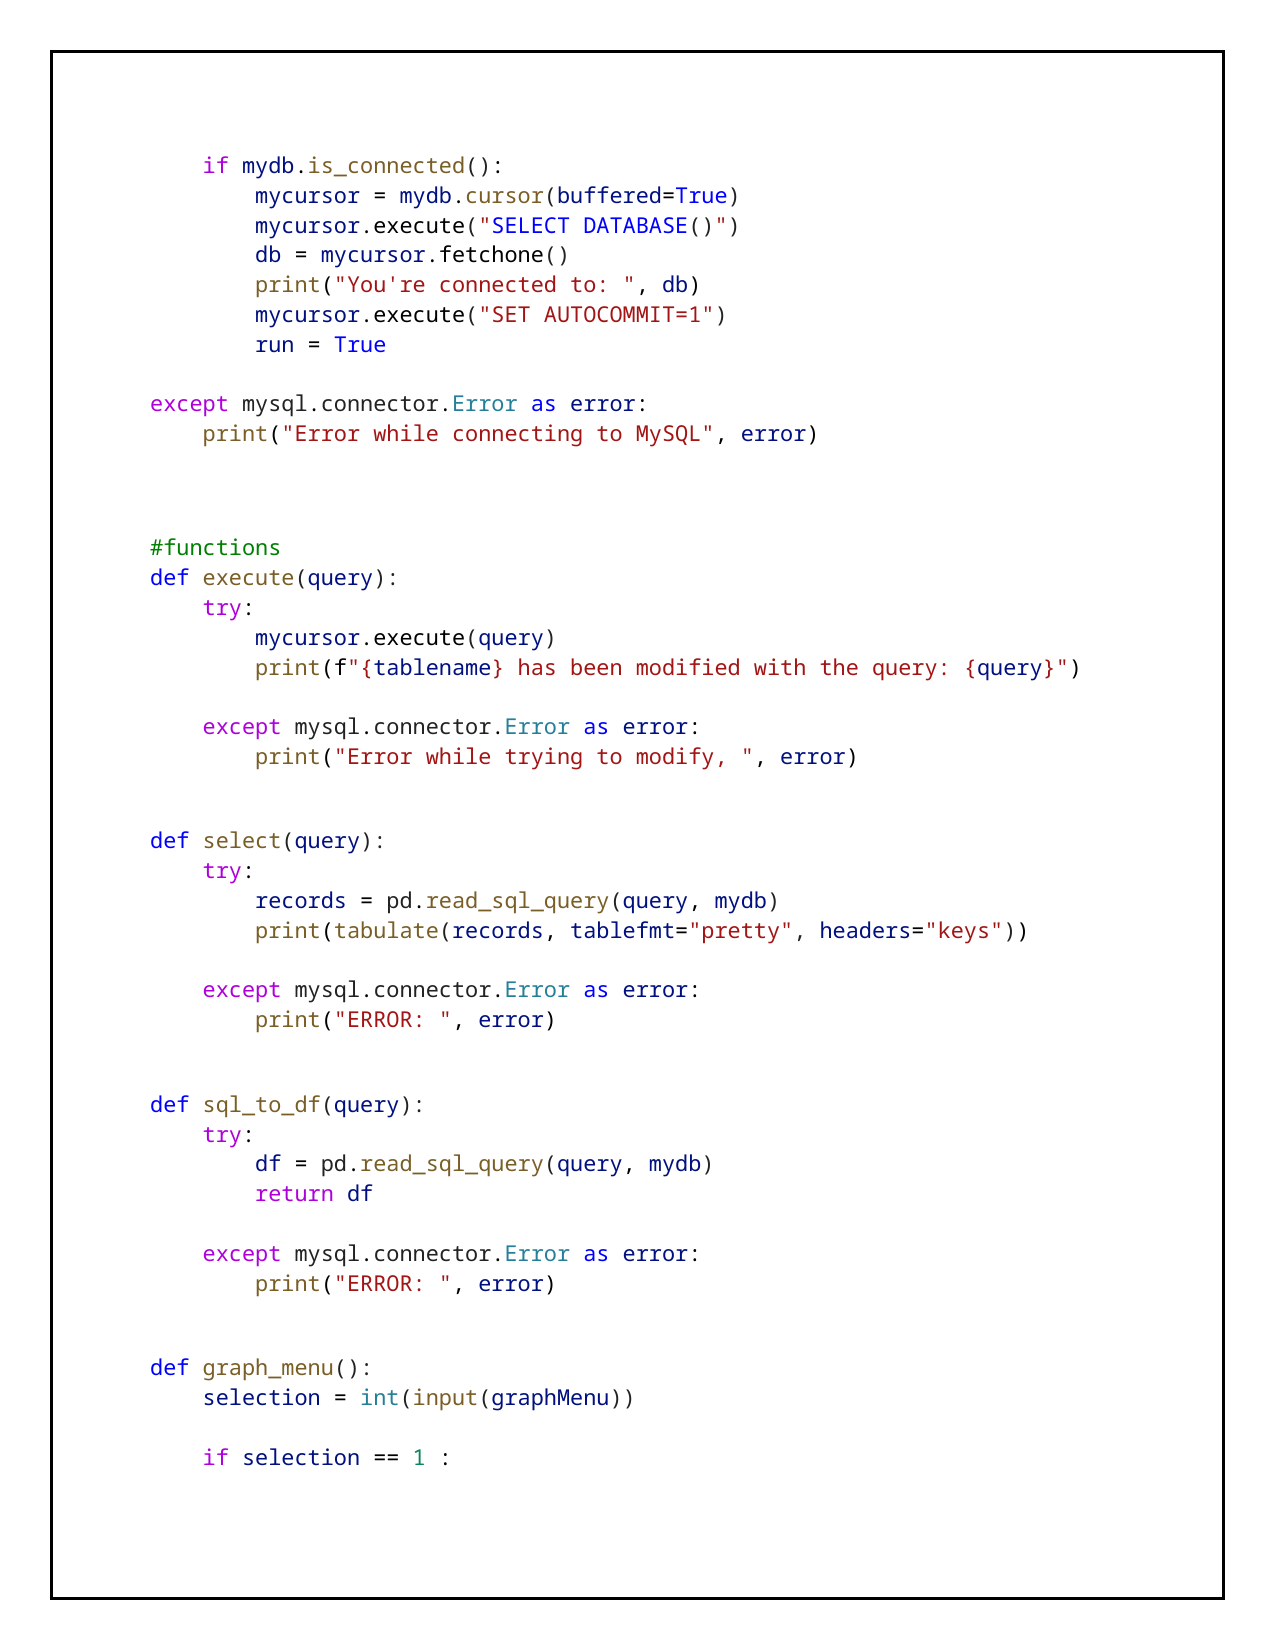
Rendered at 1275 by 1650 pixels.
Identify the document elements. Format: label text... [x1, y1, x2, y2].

text def sql_to_df(query): [150, 1089, 1125, 1119]
text if mydb.is_connected(): [150, 150, 1125, 180]
text try: [150, 855, 1125, 885]
text db = mycursor.fetchone() [150, 239, 1125, 269]
text df = pd.read_sql_query(query, mydb) [150, 1148, 1125, 1178]
text print("You're connected to: ", db) [150, 269, 1125, 299]
text print("ERROR: ", error) [150, 1004, 1125, 1034]
text except mysql.connector.Error as error: [150, 711, 1125, 741]
text selection = int(input(graphMenu)) [150, 1382, 1125, 1412]
text try: [150, 1119, 1125, 1148]
text def graph_menu(): [150, 1352, 1125, 1382]
text print(tabulate(records, tablefmt="pretty", headers="keys")) [150, 915, 1125, 945]
text mycursor.execute(query) [150, 622, 1125, 652]
text mycursor.execute("SELECT DATABASE()") [150, 209, 1125, 239]
text return df [150, 1178, 1125, 1208]
text #functions [150, 532, 1125, 562]
text mycursor = mydb.cursor(buffered=True) [150, 180, 1125, 209]
text records = pd.read_sql_query(query, mydb) [150, 885, 1125, 915]
text except mysql.connector.Error as error: [150, 1238, 1125, 1268]
text def select(query): [150, 826, 1125, 855]
text print("ERROR: ", error) [150, 1268, 1125, 1297]
text mycursor.execute("SET AUTOCOMMIT=1") [150, 299, 1125, 329]
text except mysql.connector.Error as error: [150, 388, 1125, 418]
text try: [150, 592, 1125, 622]
text def execute(query): [150, 562, 1125, 592]
text print("Error while connecting to MySQL", error) [150, 418, 1125, 448]
text except mysql.connector.Error as error: [150, 974, 1125, 1004]
text if selection == 1 : [150, 1442, 1125, 1471]
text print(f"{tablename} has been modified with the query: {query}") [150, 652, 1125, 681]
text print("Error while trying to modify, ", error) [150, 741, 1125, 771]
text run = True [150, 329, 1125, 358]
